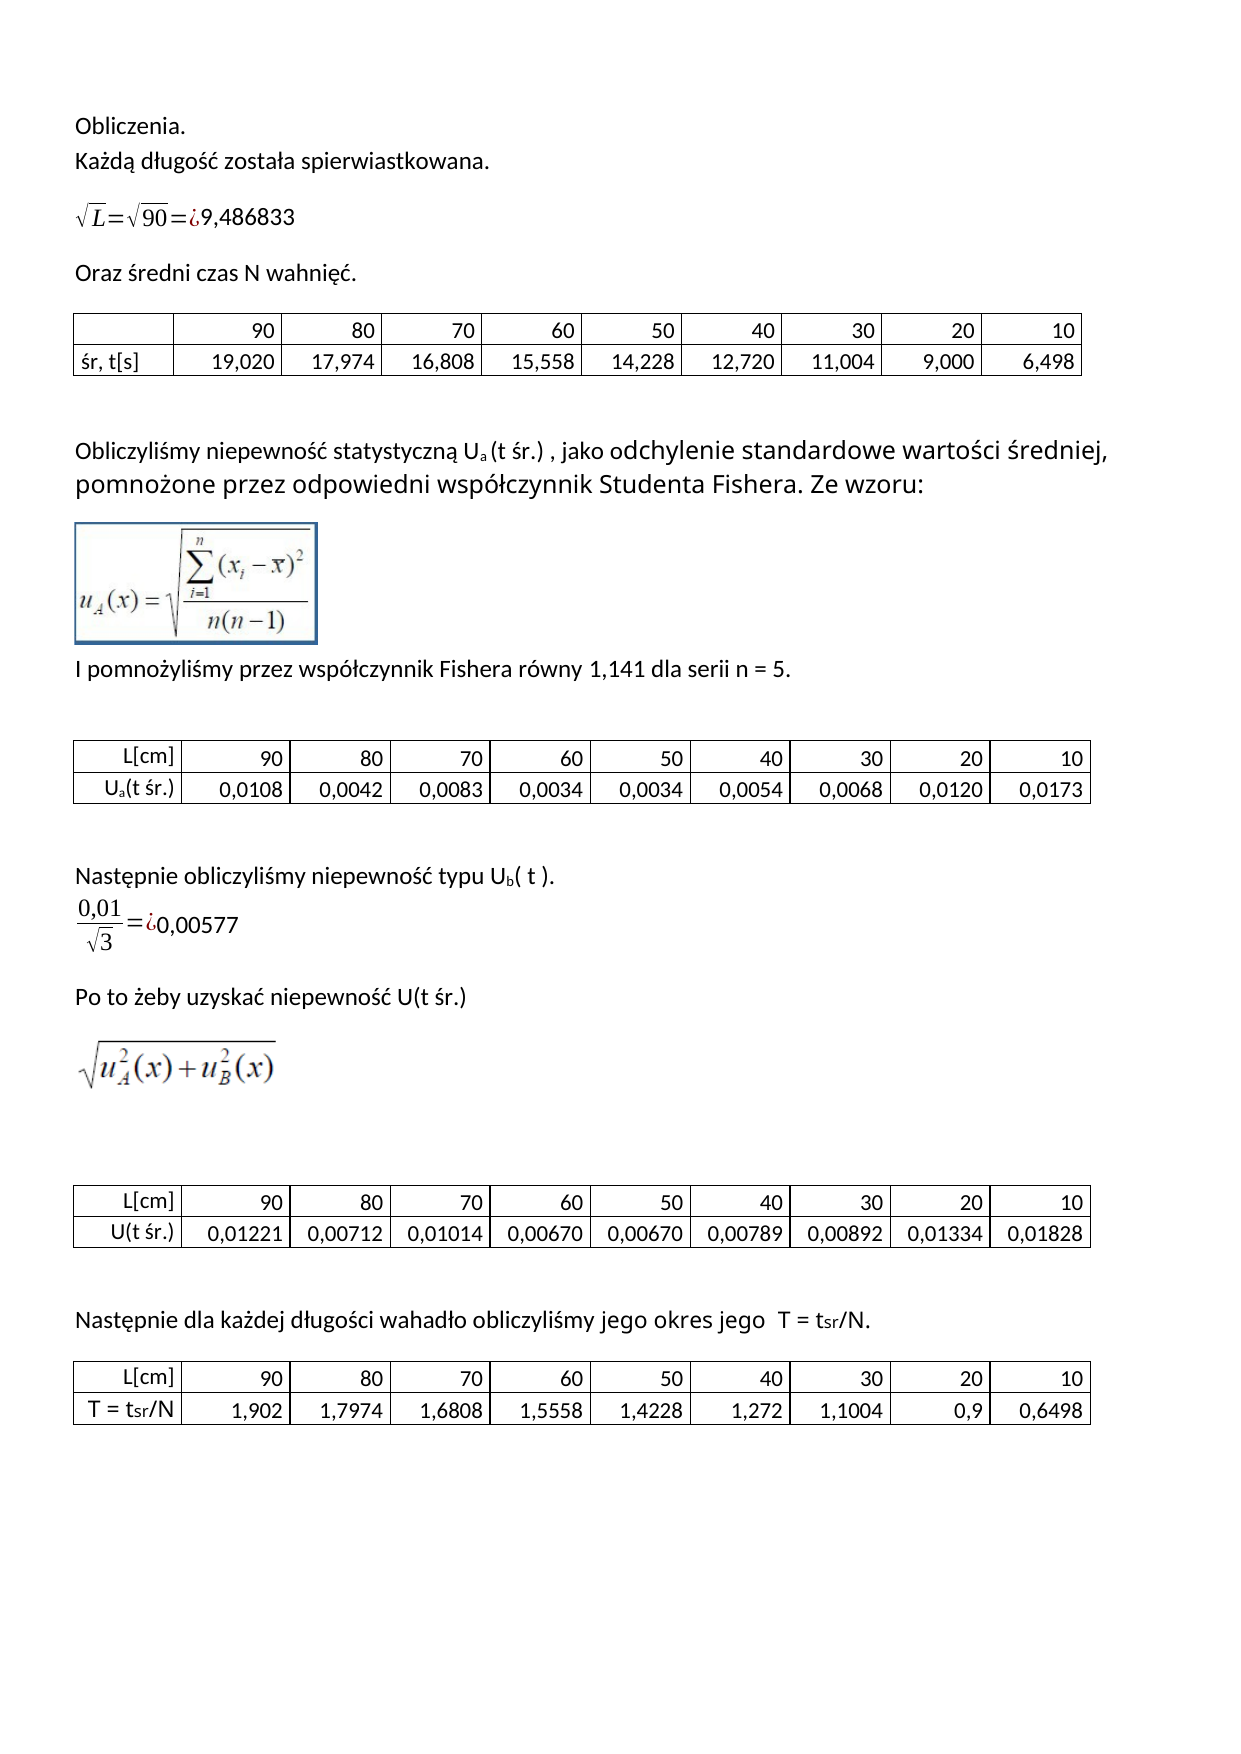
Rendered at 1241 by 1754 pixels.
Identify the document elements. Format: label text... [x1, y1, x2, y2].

text Następnie obliczyliśmy niepewność typu Ub( t ). 0,00577 [75, 860, 1165, 956]
text Obliczyliśmy niepewność statystyczną Ua (t śr.) , jako odchylenie standardowe wartości średniej, pomnożone przez odpowiedni współczynnik Studenta Fishera. Ze wzoru: [75, 432, 1165, 500]
table_header 10 [991, 741, 1090, 772]
table_cell 1,7974 [291, 1393, 390, 1424]
table_cell 0,6498 [991, 1393, 1090, 1424]
table_cell 0,01014 [391, 1217, 489, 1247]
table_cell 6,498 [982, 345, 1081, 375]
table_header 20 [891, 1186, 989, 1216]
table_cell 0,0108 [182, 773, 289, 803]
table_header 40 [691, 1186, 789, 1216]
table_header 30 [791, 1362, 890, 1392]
table_cell 0,00712 [291, 1217, 390, 1247]
text I pomnożyliśmy przez współczynnik Fishera równy 1,141 dla serii n = 5. [75, 653, 1165, 715]
table_header [74, 314, 173, 344]
table_header 30 [791, 1186, 890, 1216]
table_cell T = tsr/N [74, 1393, 181, 1424]
table_header 60 [491, 1186, 590, 1216]
picture [74, 522, 318, 645]
table_header 80 [282, 314, 381, 344]
table_cell 1,5558 [491, 1393, 590, 1424]
table_header 70 [391, 1186, 489, 1216]
table_cell U(t śr.) [74, 1217, 181, 1247]
table_cell 0,0054 [691, 773, 789, 803]
table_cell 0,00670 [591, 1217, 690, 1247]
table_cell 0,00670 [491, 1217, 590, 1247]
table_header 50 [591, 741, 690, 772]
picture [75, 1036, 282, 1091]
table_cell 0,0042 [291, 773, 390, 803]
table_header 80 [291, 1362, 390, 1392]
table_cell 0,00789 [691, 1217, 789, 1247]
table_header L[cm] [74, 741, 181, 772]
table_cell 12,720 [682, 345, 781, 375]
table_header L[cm] [74, 1362, 181, 1392]
table_cell 0,00892 [791, 1217, 890, 1247]
table_cell 0,0173 [991, 773, 1090, 803]
table_header 60 [482, 314, 581, 344]
table_cell 1,272 [691, 1393, 789, 1424]
table_header 10 [991, 1186, 1090, 1216]
table_cell 0,0034 [591, 773, 690, 803]
text Następnie dla każdej długości wahadło obliczyliśmy jego okres jego T = tsr/N. [75, 1304, 1165, 1335]
table_cell 16,808 [382, 345, 481, 375]
table_header 60 [491, 1362, 590, 1392]
table_header 70 [382, 314, 481, 344]
table_header 20 [891, 741, 989, 772]
table_cell 0,0068 [791, 773, 890, 803]
table_cell 14,228 [582, 345, 681, 375]
table_header 40 [691, 741, 789, 772]
table_header 70 [391, 1362, 489, 1392]
table_cell 0,01334 [891, 1217, 989, 1247]
table_cell 1,1004 [791, 1393, 890, 1424]
table_header 40 [691, 1362, 789, 1392]
table_header 10 [991, 1362, 1090, 1392]
table_header 40 [682, 314, 781, 344]
table_cell 0,0034 [491, 773, 590, 803]
table_cell Ua(t śr.) [74, 773, 181, 803]
table_header 90 [182, 741, 289, 772]
table_header 90 [182, 1362, 289, 1392]
table_cell 0,9 [891, 1393, 989, 1424]
table_cell 9,000 [882, 345, 981, 375]
table_header 50 [582, 314, 681, 344]
text Obliczenia. Każdą długość została spierwiastkowana. [75, 75, 1165, 176]
table_header 60 [491, 741, 590, 772]
table_cell 0,01221 [182, 1217, 289, 1247]
table_cell 11,004 [782, 345, 881, 375]
table_header 90 [174, 314, 281, 344]
table_header 50 [591, 1362, 690, 1392]
table_header 50 [591, 1186, 690, 1216]
table_header 70 [391, 741, 489, 772]
table_cell 0,01828 [991, 1217, 1090, 1247]
text Po to żeby uzyskać niepewność U(t śr.) [75, 981, 1165, 1011]
table_header 90 [182, 1186, 289, 1216]
table_header 80 [291, 741, 390, 772]
text Oraz średni czas N wahnięć. [75, 257, 1165, 288]
table_header L[cm] [74, 1186, 181, 1216]
table_header 80 [291, 1186, 390, 1216]
table_cell śr, t[s] [74, 345, 173, 375]
table_cell 0,0083 [391, 773, 489, 803]
table_cell 1,4228 [591, 1393, 690, 1424]
text 9,486833 [75, 201, 1165, 232]
table_header 30 [782, 314, 881, 344]
table_cell 0,0120 [891, 773, 989, 803]
table_cell 1,6808 [391, 1393, 489, 1424]
table_header 30 [791, 741, 890, 772]
table_cell 19,020 [174, 345, 281, 375]
table_header 20 [891, 1362, 989, 1392]
table_header 10 [982, 314, 1081, 344]
table_header 20 [882, 314, 981, 344]
table_cell 1,902 [182, 1393, 289, 1424]
table_cell 17,974 [282, 345, 381, 375]
table_cell 15,558 [482, 345, 581, 375]
